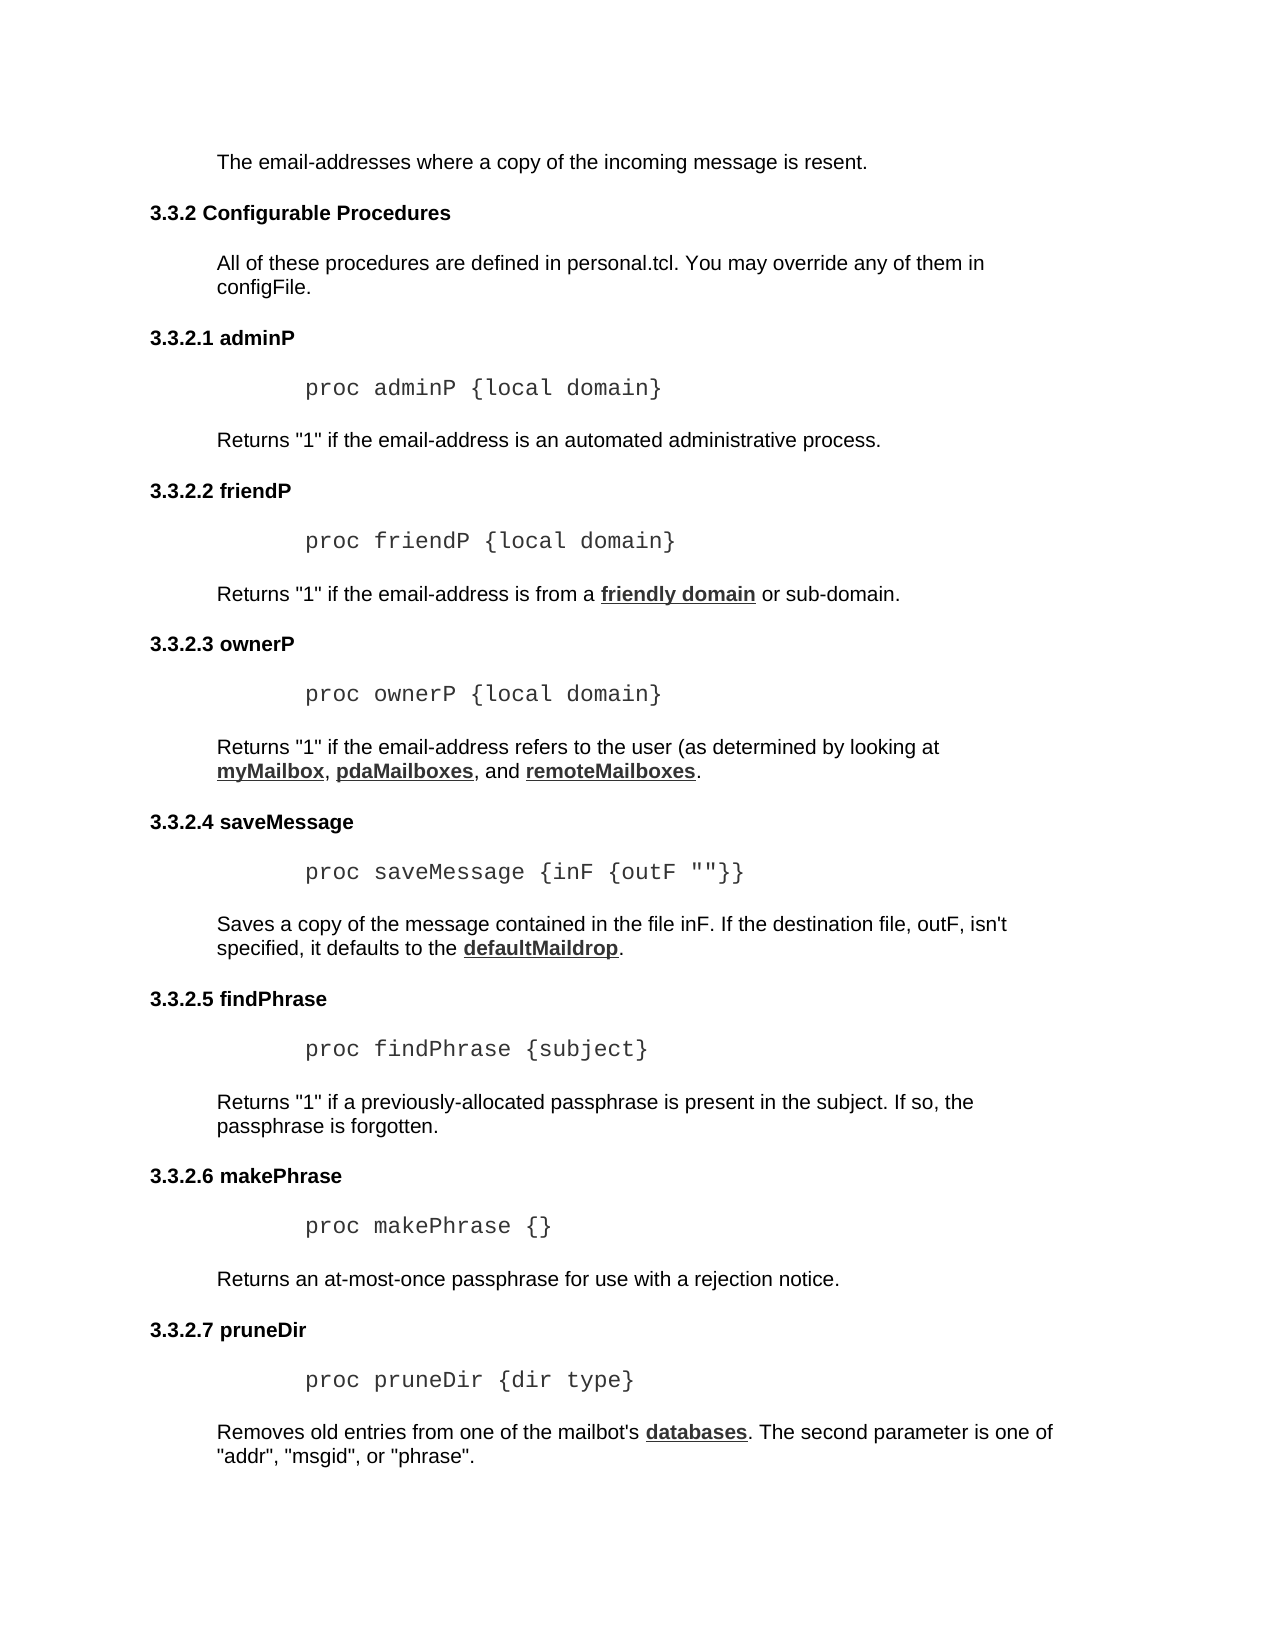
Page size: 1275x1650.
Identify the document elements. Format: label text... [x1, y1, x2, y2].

text All of these procedures are defined in personal.tcl. You may override any of them in configFile. [217, 251, 1058, 299]
subtitle 3.3.2 Configurable Procedures [150, 201, 1125, 224]
subtitle 3.3.2.7 pruneDir [150, 1317, 1125, 1341]
subtitle 3.3.2.4 saveMessage [150, 809, 1125, 833]
text proc friendP {local domain} [250, 529, 1125, 582]
text proc findPhrase {subject} [250, 1037, 1125, 1089]
text proc makePhrase {} [250, 1214, 1125, 1267]
subtitle 3.3.2.1 adminP [150, 326, 1125, 349]
subtitle 3.3.2.3 ownerP [150, 632, 1125, 656]
text proc saveMessage {inF {outF ""}} [250, 860, 1125, 912]
text proc adminP {local domain} [250, 376, 1125, 428]
subtitle 3.3.2.6 makePhrase [150, 1164, 1125, 1188]
text Returns "1" if a previously-allocated passphrase is present in the subject. If so, the passphrase is forgotten. [217, 1089, 1058, 1137]
text Removes old entries from one of the mailbot's databases. The second parameter is one of "addr", "msgid", or "phrase". [217, 1420, 1058, 1468]
subtitle 3.3.2.2 friendP [150, 479, 1125, 503]
text Returns "1" if the email-address refers to the user (as determined by looking at myMailbox, pdaMailboxes, and remoteMailboxes. [217, 735, 1058, 783]
text Returns an at-most-once passphrase for use with a rejection notice. [217, 1267, 1058, 1291]
text The email-addresses where a copy of the incoming message is resent. [217, 150, 1058, 174]
text proc ownerP {local domain} [250, 683, 1125, 735]
text Saves a copy of the message contained in the file inF. If the destination file, outF, isn't specified, it defaults to the defaultMaildrop. [217, 912, 1058, 960]
text Returns "1" if the email-address is an automated administrative process. [217, 428, 1058, 452]
subtitle 3.3.2.5 findPhrase [150, 987, 1125, 1011]
text Returns "1" if the email-address is from a friendly domain or sub-domain. [217, 582, 1058, 606]
text proc pruneDir {dir type} [250, 1368, 1125, 1420]
